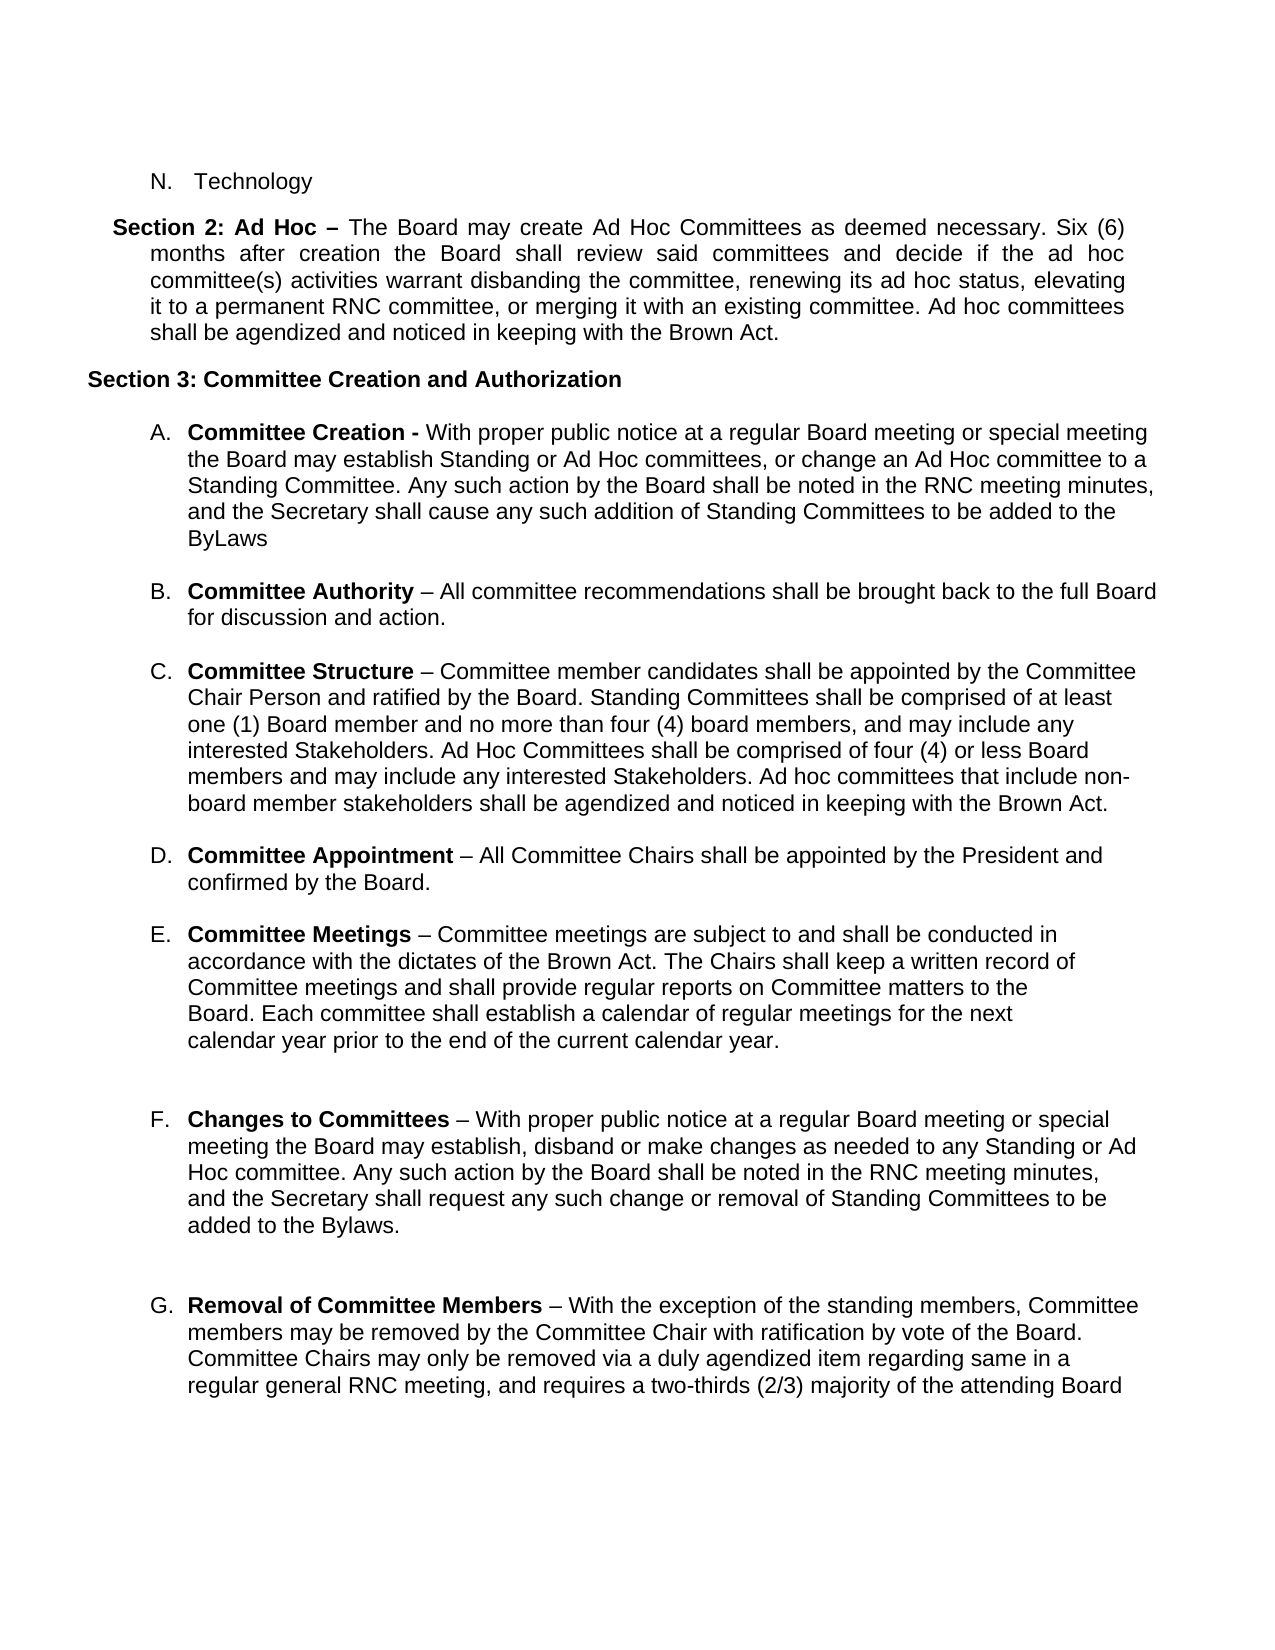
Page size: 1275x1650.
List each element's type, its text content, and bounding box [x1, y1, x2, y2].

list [150, 1292, 1144, 1398]
text Section 2: Ad Hoc – The Board may create Ad Hoc Committees as deemed necessary. Six (6) months after creation the Board shall review said committees and decide if the ad hoc committee(s) activities warrant disbanding the committee, renewing its ad hoc status, elevating it to a permanent RNC committee, or merging it with an existing committee. Ad hoc committees shall be agendized and noticed in keeping with the Brown Act. [112, 214, 1126, 346]
list Committee Creation - With proper public notice at a regular Board meeting or special meeting the Board may establish Standing or Ad Hoc committees, or change an Ad Hoc committee to a Standing Committee. Any such action by the Board shall be noted in the RNC meeting minutes, and the Secretary shall cause any such addition of Standing Committees to be added to the ByLaws [150, 419, 1157, 551]
list Committee Meetings – Committee meetings are subject to and shall be conducted in accordance with the dictates of the Brown Act. The Chairs shall keep a written record of Committee meetings and shall provide regular reports on Committee matters to the Board. Each committee shall establish a calendar of regular meetings for the next calendar year prior to the end of the current calendar year. [150, 921, 1096, 1053]
list Changes to Committees – With proper public notice at a regular Board meeting or special meeting the Board may establish, disband or make changes as needed to any Standing or Ad Hoc committee. Any such action by the Board shall be noted in the RNC meeting minutes, and the Secretary shall request any such change or removal of Standing Committees to be added to the Bylaws. [150, 1106, 1137, 1238]
list Committee Appointment – All Committee Chairs shall be appointed by the President and confirmed by the Board. [150, 842, 1106, 895]
list Committee Authority – All committee recommendations shall be brought back to the full Board for discussion and action. [150, 578, 1157, 630]
list Committee Structure – Committee member candidates shall be appointed by the Committee Chair Person and ratified by the Board. Standing Committees shall be comprised of at least one (1) Board member and no more than four (4) board members, and may include any interested Stakeholders. Ad Hoc Committees shall be comprised of four (4) or less Board members and may include any interested Stakeholders. Ad hoc committees that include non- board member stakeholders shall be agendized and noticed in keeping with the Brown Act. [150, 658, 1137, 816]
list Technology [150, 168, 1153, 194]
subtitle Section 3: Committee Creation and Authorization [87, 366, 1175, 393]
